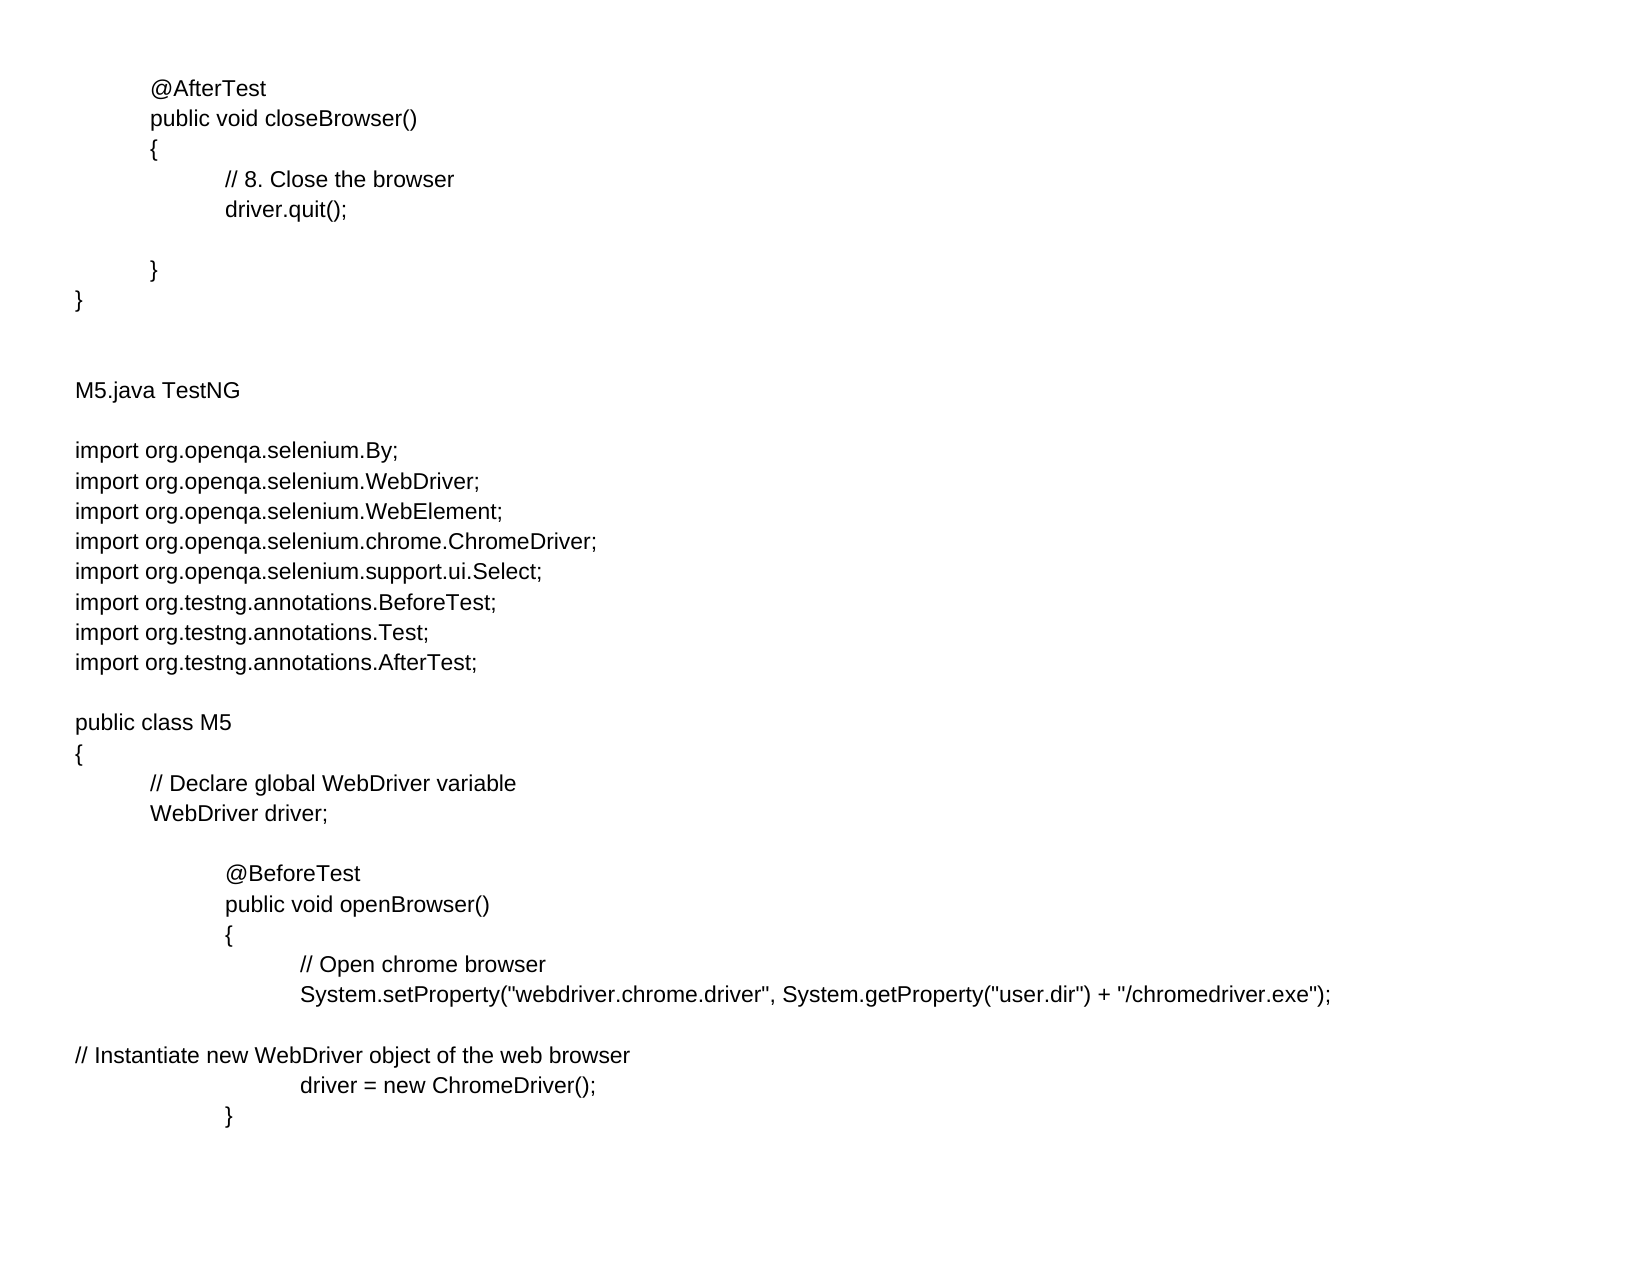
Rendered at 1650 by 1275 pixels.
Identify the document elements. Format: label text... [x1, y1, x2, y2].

text // Declare global WebDriver variable [75, 770, 1575, 796]
text @BeforeTest [75, 860, 1575, 887]
text import org.testng.annotations.BeforeTest; [75, 588, 1575, 615]
text import org.openqa.selenium.support.ui.Select; [75, 558, 1575, 585]
text import org.openqa.selenium.By; [75, 437, 1575, 464]
text // 8. Close the browser [75, 166, 1575, 192]
text import org.openqa.selenium.WebDriver; [75, 468, 1575, 494]
text } [75, 256, 1575, 283]
text } [75, 286, 1575, 313]
text driver = new ChromeDriver(); [75, 1072, 1575, 1098]
text public class M5 [75, 709, 1575, 736]
text { [75, 739, 1575, 766]
text M5.java TestNG [75, 377, 1575, 403]
text { [75, 921, 1575, 947]
text // Instantiate new WebDriver object of the web browser [75, 1042, 1575, 1068]
text System.setProperty("webdriver.chrome.driver", System.getProperty("user.dir") + "/chromedriver.exe"); [75, 981, 1575, 1008]
text driver.quit(); [75, 196, 1575, 222]
text import org.openqa.selenium.WebElement; [75, 498, 1575, 524]
text } [75, 1102, 1575, 1128]
text public void openBrowser() [75, 891, 1575, 917]
text import org.testng.annotations.AfterTest; [75, 649, 1575, 675]
text WebDriver driver; [75, 800, 1575, 826]
text import org.testng.annotations.Test; [75, 619, 1575, 645]
text // Open chrome browser [75, 951, 1575, 977]
text public void closeBrowser() [75, 105, 1575, 132]
text import org.openqa.selenium.chrome.ChromeDriver; [75, 528, 1575, 554]
text { [75, 135, 1575, 162]
text @AfterTest [75, 75, 1575, 101]
